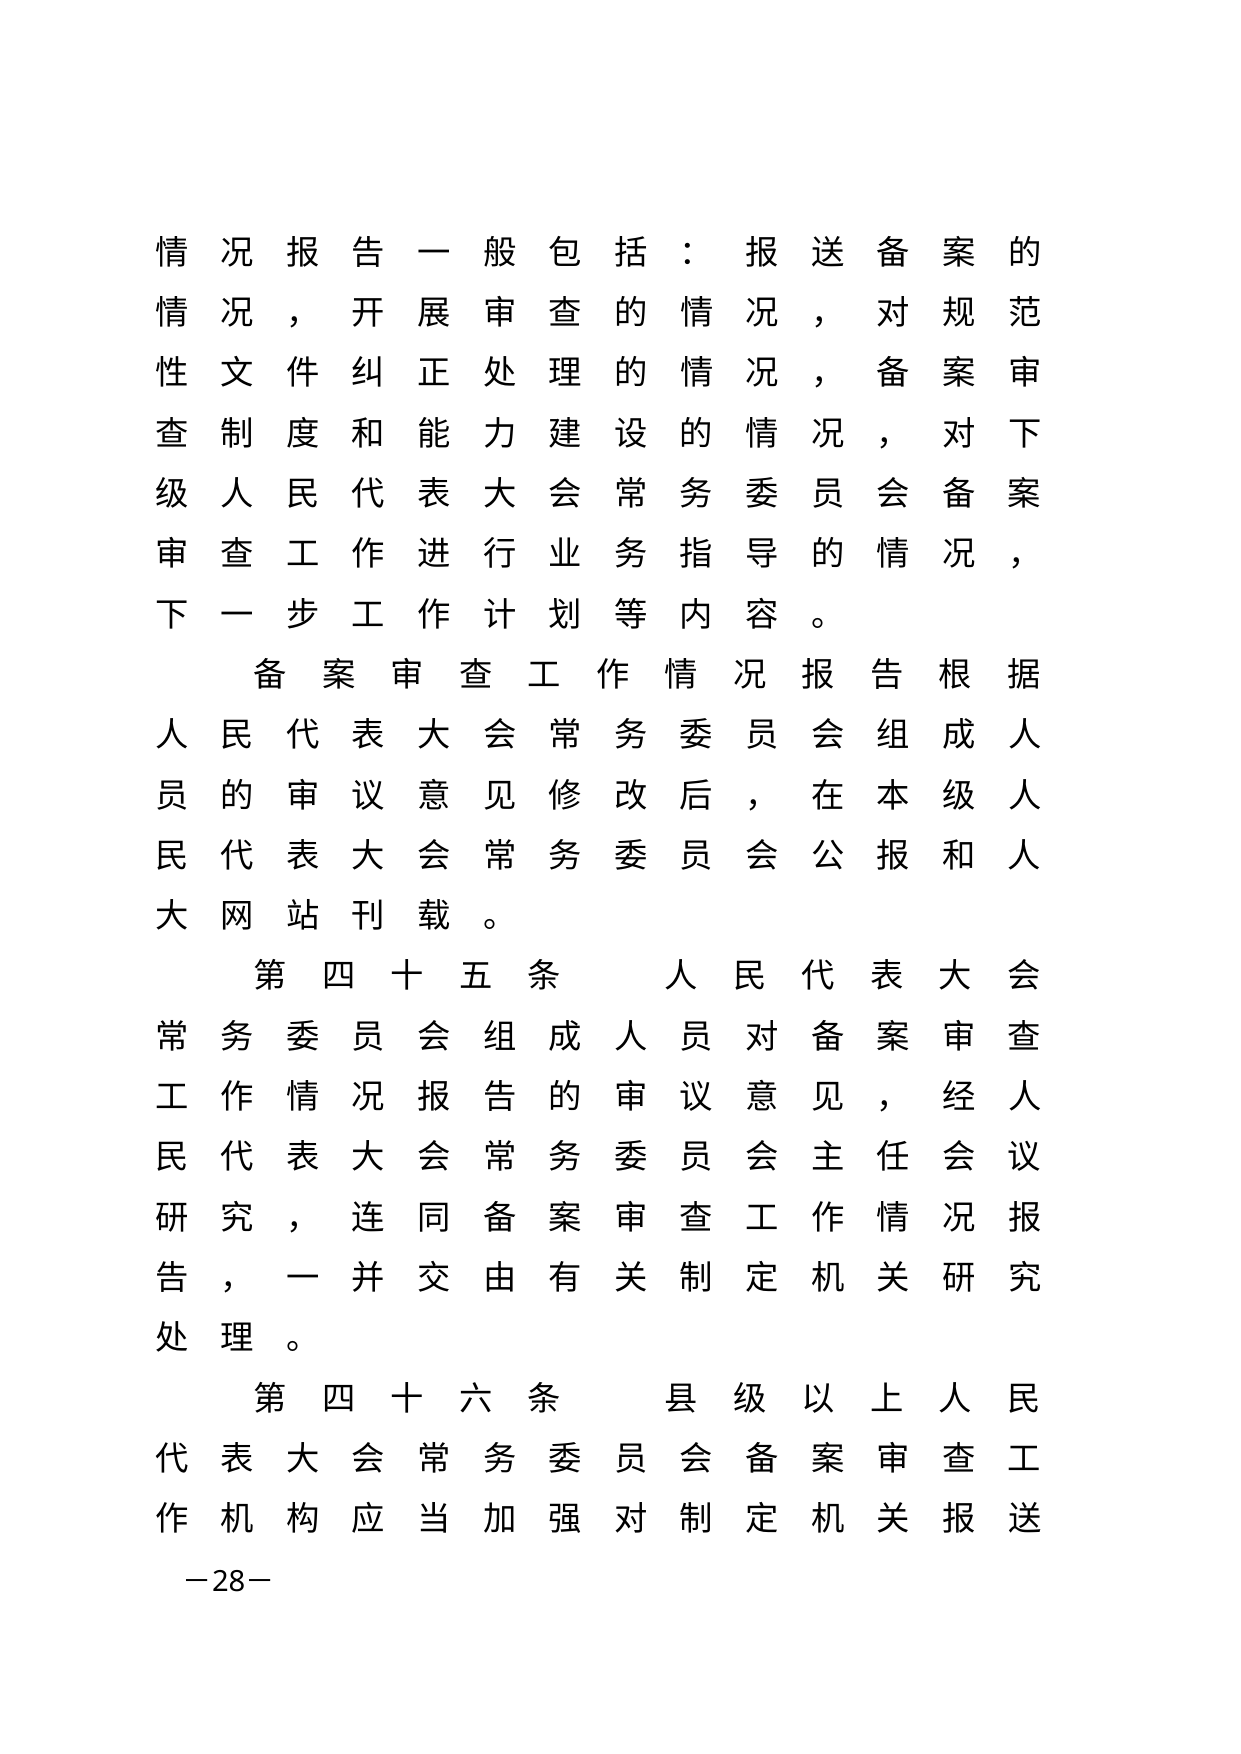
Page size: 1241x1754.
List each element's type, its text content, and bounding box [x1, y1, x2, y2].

text 第四十五条 人民代表大会常务委员会组成人员对备案审查工作情况报告的审议意见，经人民代表大会常务委员会主任会议研究，连同备案审查工作情况报告，一并交由有关制定机关研究处理。 [155, 943, 1073, 1365]
text 备案审查工作情况报告根据人民代表大会常务委员会组成人员的审议意见修改后，在本级人民代表大会常务委员会公报和人大网站刊载。 [155, 642, 1073, 943]
text 第四十四条 备案审查工作情况报告一般包括：报送备案的情况，开展审查的情况，对规范性文件纠正处理的情况，备案审查制度和能力建设的情况，对下级人民代表大会常务委员会备案审查工作进行业务指导的情况，下一步工作计划等内容。 [155, 219, 1073, 642]
